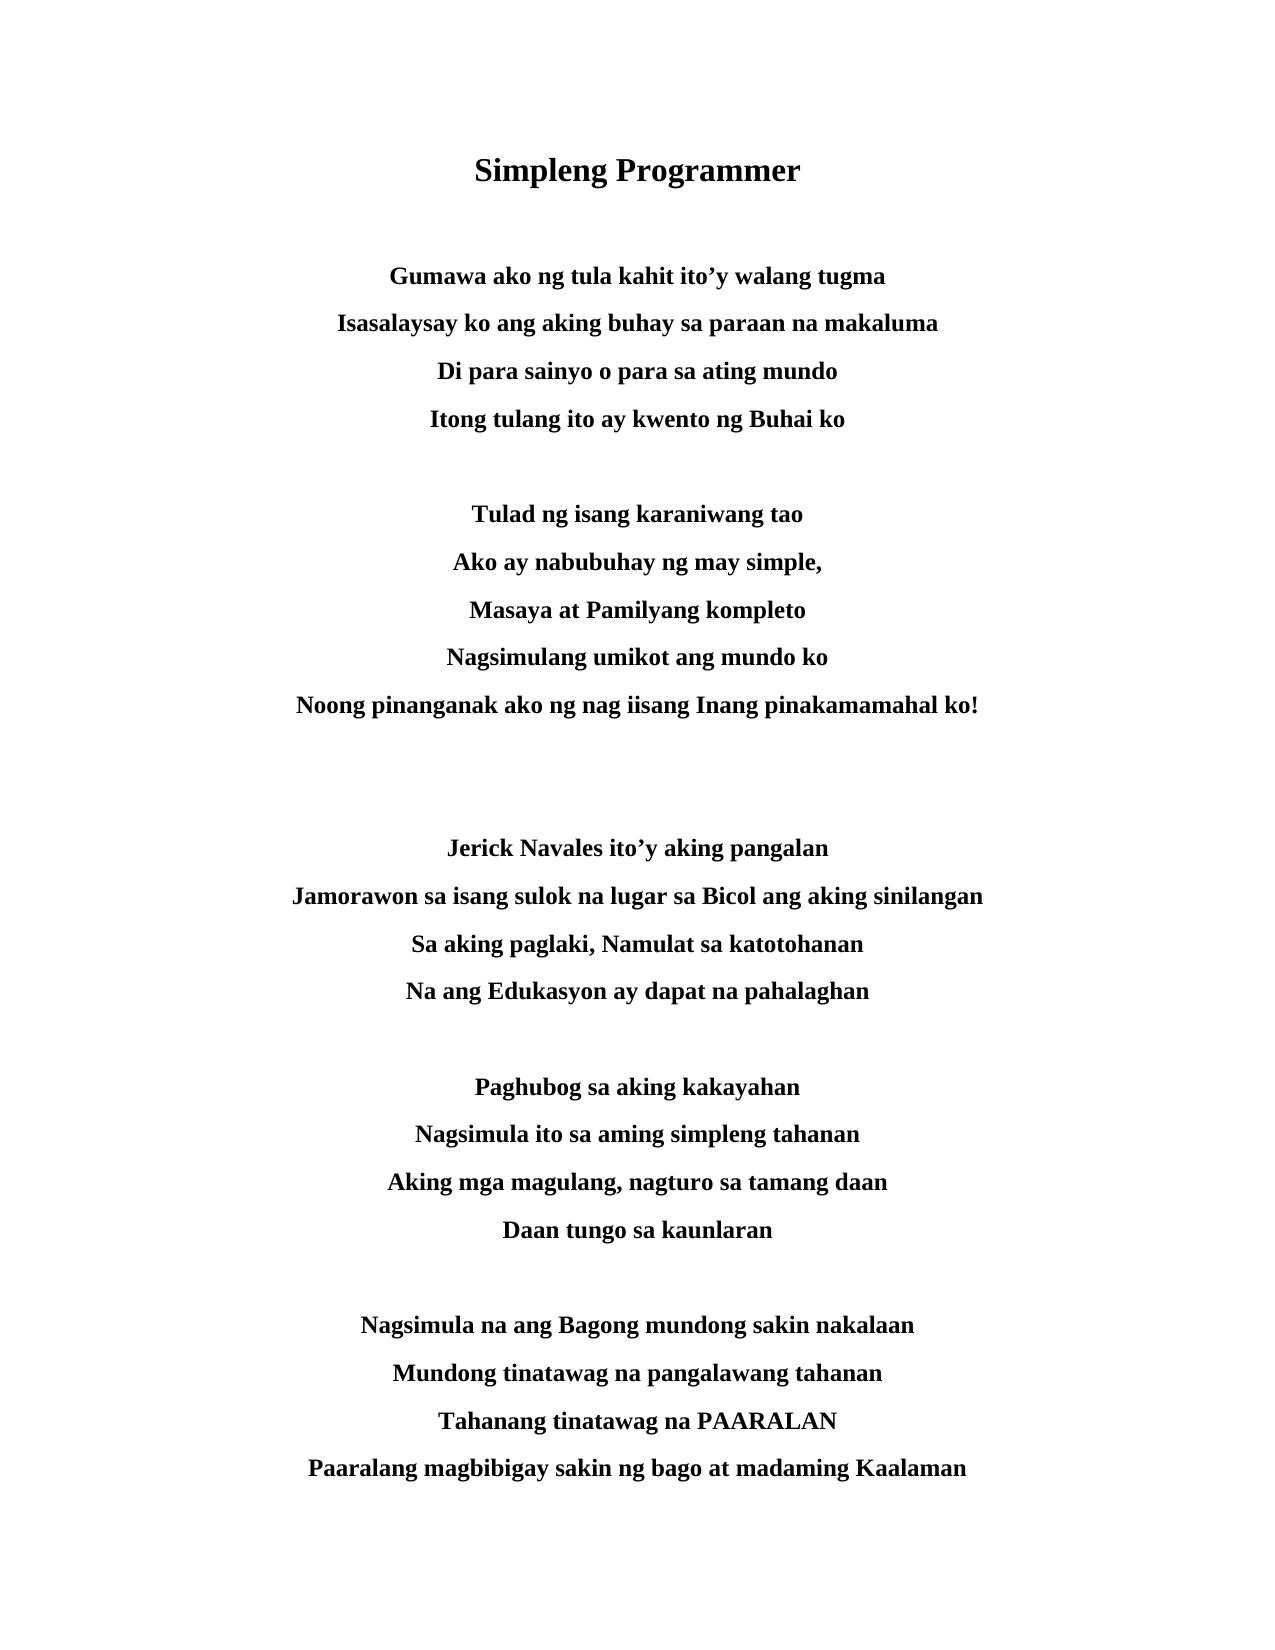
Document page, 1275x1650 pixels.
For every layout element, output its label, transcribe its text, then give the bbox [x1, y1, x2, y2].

text Paaralang magbibigay sakin ng bago at madaming Kaalaman [150, 1453, 1125, 1482]
text Gumawa ako ng tula kahit ito’y walang tugma [150, 261, 1125, 289]
text Aking mga magulang, nagturo sa tamang daan [150, 1167, 1125, 1196]
text Jerick Navales ito’y aking pangalan [150, 833, 1125, 862]
text Noong pinanganak ako ng nag iisang Inang pinakamamahal ko! [150, 690, 1125, 719]
text Nagsimula na ang Bagong mundong sakin nakalaan [150, 1310, 1125, 1339]
text Daan tungo sa kaunlaran [150, 1215, 1125, 1244]
text Di para sainyo o para sa ating mundo [150, 356, 1125, 385]
text Paghubog sa aking kakayahan [150, 1072, 1125, 1101]
text Nagsimula ito sa aming simpleng tahanan [150, 1119, 1125, 1148]
text Ako ay nabubuhay ng may simple, [150, 547, 1125, 576]
text Jamorawon sa isang sulok na lugar sa Bicol ang aking sinilangan [150, 881, 1125, 910]
text Isasalaysay ko ang aking buhay sa paraan na makaluma [150, 308, 1125, 337]
text Sa aking paglaki, Namulat sa katotohanan [150, 929, 1125, 957]
text Tulad ng isang karaniwang tao [150, 499, 1125, 528]
text Mundong tinatawag na pangalawang tahanan [150, 1358, 1125, 1387]
text Nagsimulang umikot ang mundo ko [150, 642, 1125, 671]
text Na ang Edukasyon ay dapat na pahalaghan [150, 976, 1125, 1005]
text Tahanang tinatawag na PAARALAN [150, 1406, 1125, 1434]
text Simpleng Programmer [150, 150, 1125, 188]
text Masaya at Pamilyang kompleto [150, 595, 1125, 623]
text Itong tulang ito ay kwento ng Buhai ko [150, 404, 1125, 433]
